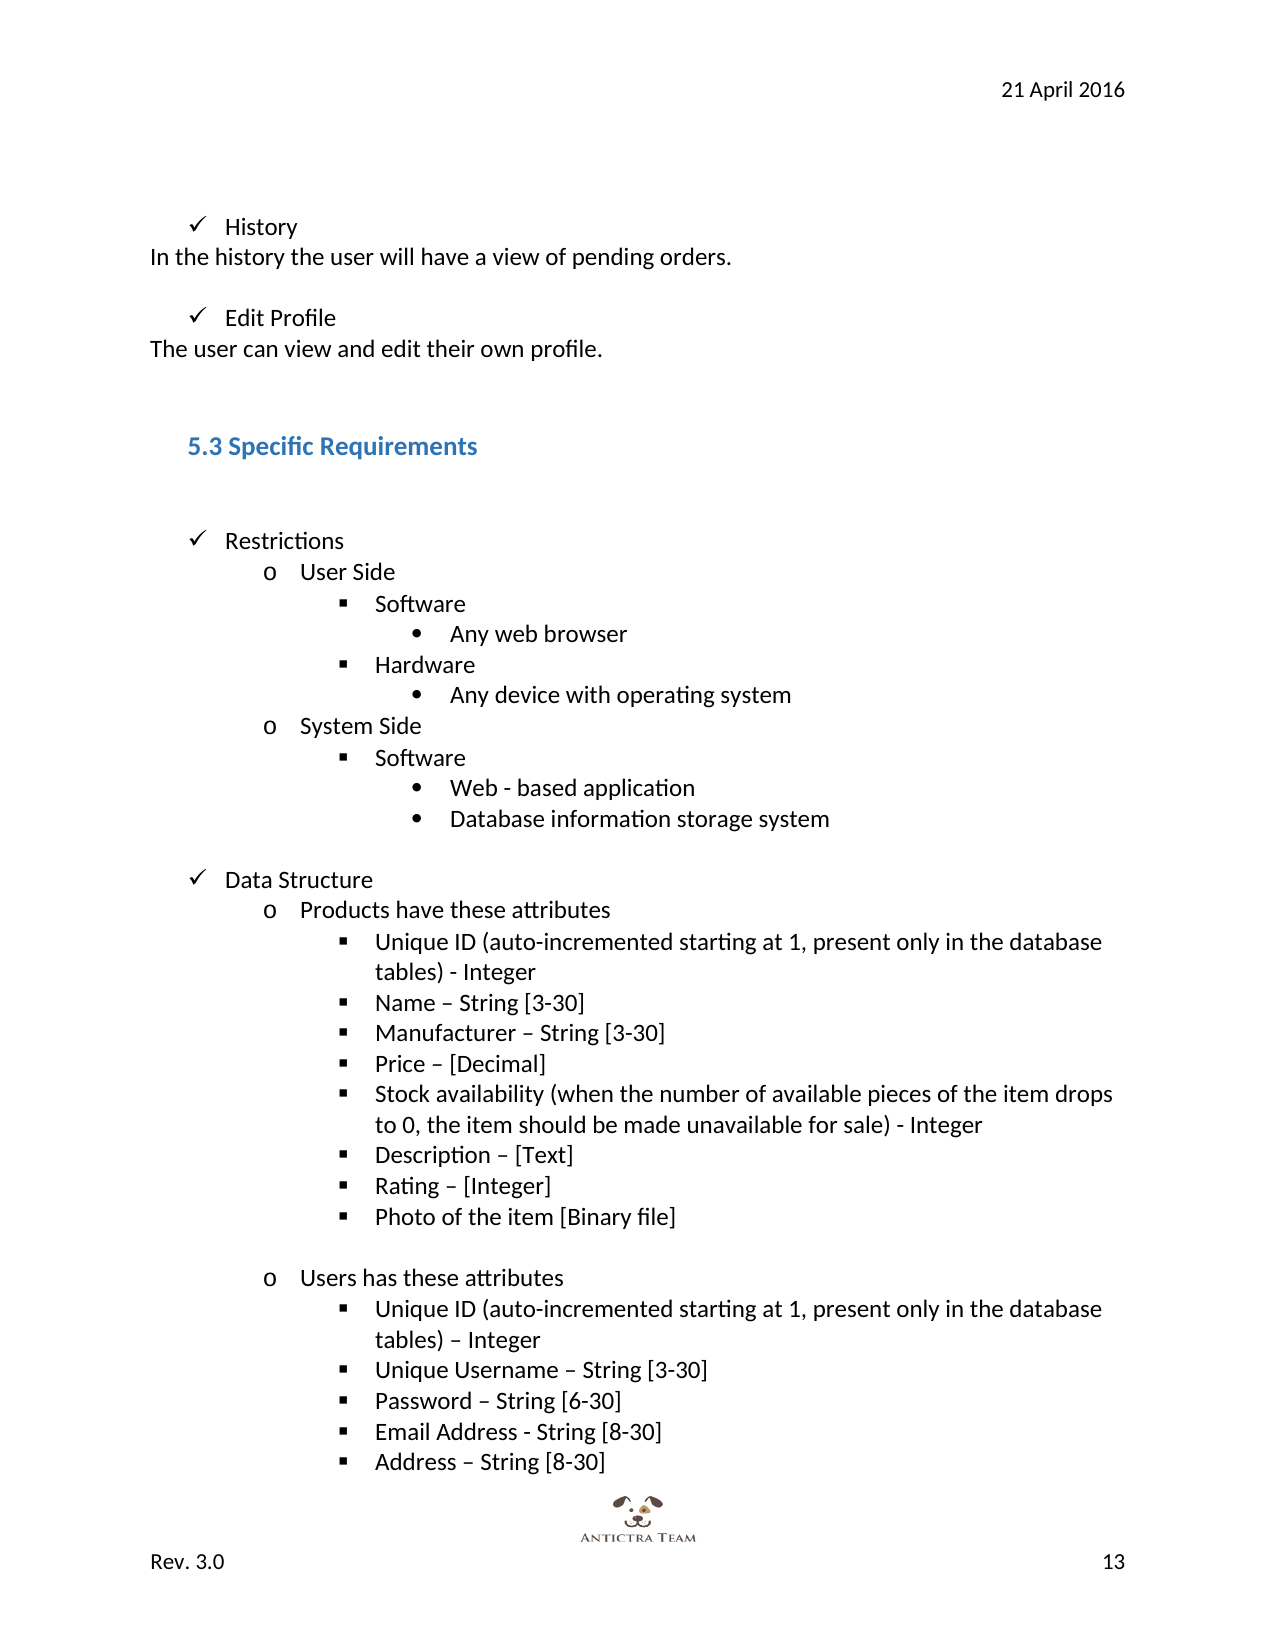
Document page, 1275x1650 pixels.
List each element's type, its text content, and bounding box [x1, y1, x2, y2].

list Hardware [337, 649, 1125, 679]
list Restrictions [187, 526, 1125, 556]
list Software [337, 588, 1125, 618]
list Any web browser [412, 618, 1125, 649]
list Name – String [3-30] [337, 987, 1125, 1018]
list Database information storage system [412, 803, 1125, 833]
list Description – [Text] [337, 1140, 1125, 1170]
list Manufacturer – String [3-30] [337, 1018, 1125, 1048]
list Edit Profile [187, 303, 1125, 333]
list Software [337, 742, 1125, 772]
list Email Address - String [8-30] [337, 1416, 1125, 1446]
picture [572, 1486, 703, 1570]
list User Side [262, 556, 1125, 588]
list Data Structure [187, 864, 1125, 894]
list Photo of the item [Binary file] [337, 1201, 1125, 1231]
list Any device with operating system [412, 679, 1125, 710]
list Password – String [6-30] [337, 1385, 1125, 1416]
list Products have these attributes [262, 894, 1125, 926]
list Address – String [8-30] [337, 1446, 1125, 1477]
list Stock availability (when the number of available pieces of the item drops to 0, the item should be made unavailable for sale) - Integer [337, 1079, 1125, 1140]
list Users has these attributes [262, 1262, 1125, 1293]
list Unique ID (auto-incremented starting at 1, present only in the database tables) – Integer [337, 1293, 1125, 1354]
list Price – [Decimal] [337, 1048, 1125, 1079]
list Rating – [Integer] [337, 1170, 1125, 1201]
list Web - based application [412, 772, 1125, 803]
subtitle 5.3 Specific Requirements [187, 429, 1125, 462]
list Unique ID (auto-incremented starting at 1, present only in the database tables) - Integer [337, 926, 1125, 987]
list Unique Username – String [3-30] [337, 1354, 1125, 1385]
text In the history the user will have a view of pending orders. [150, 242, 1125, 272]
text The user can view and edit their own profile. [150, 333, 1125, 364]
list History [187, 211, 1125, 242]
list System Side [262, 710, 1125, 742]
